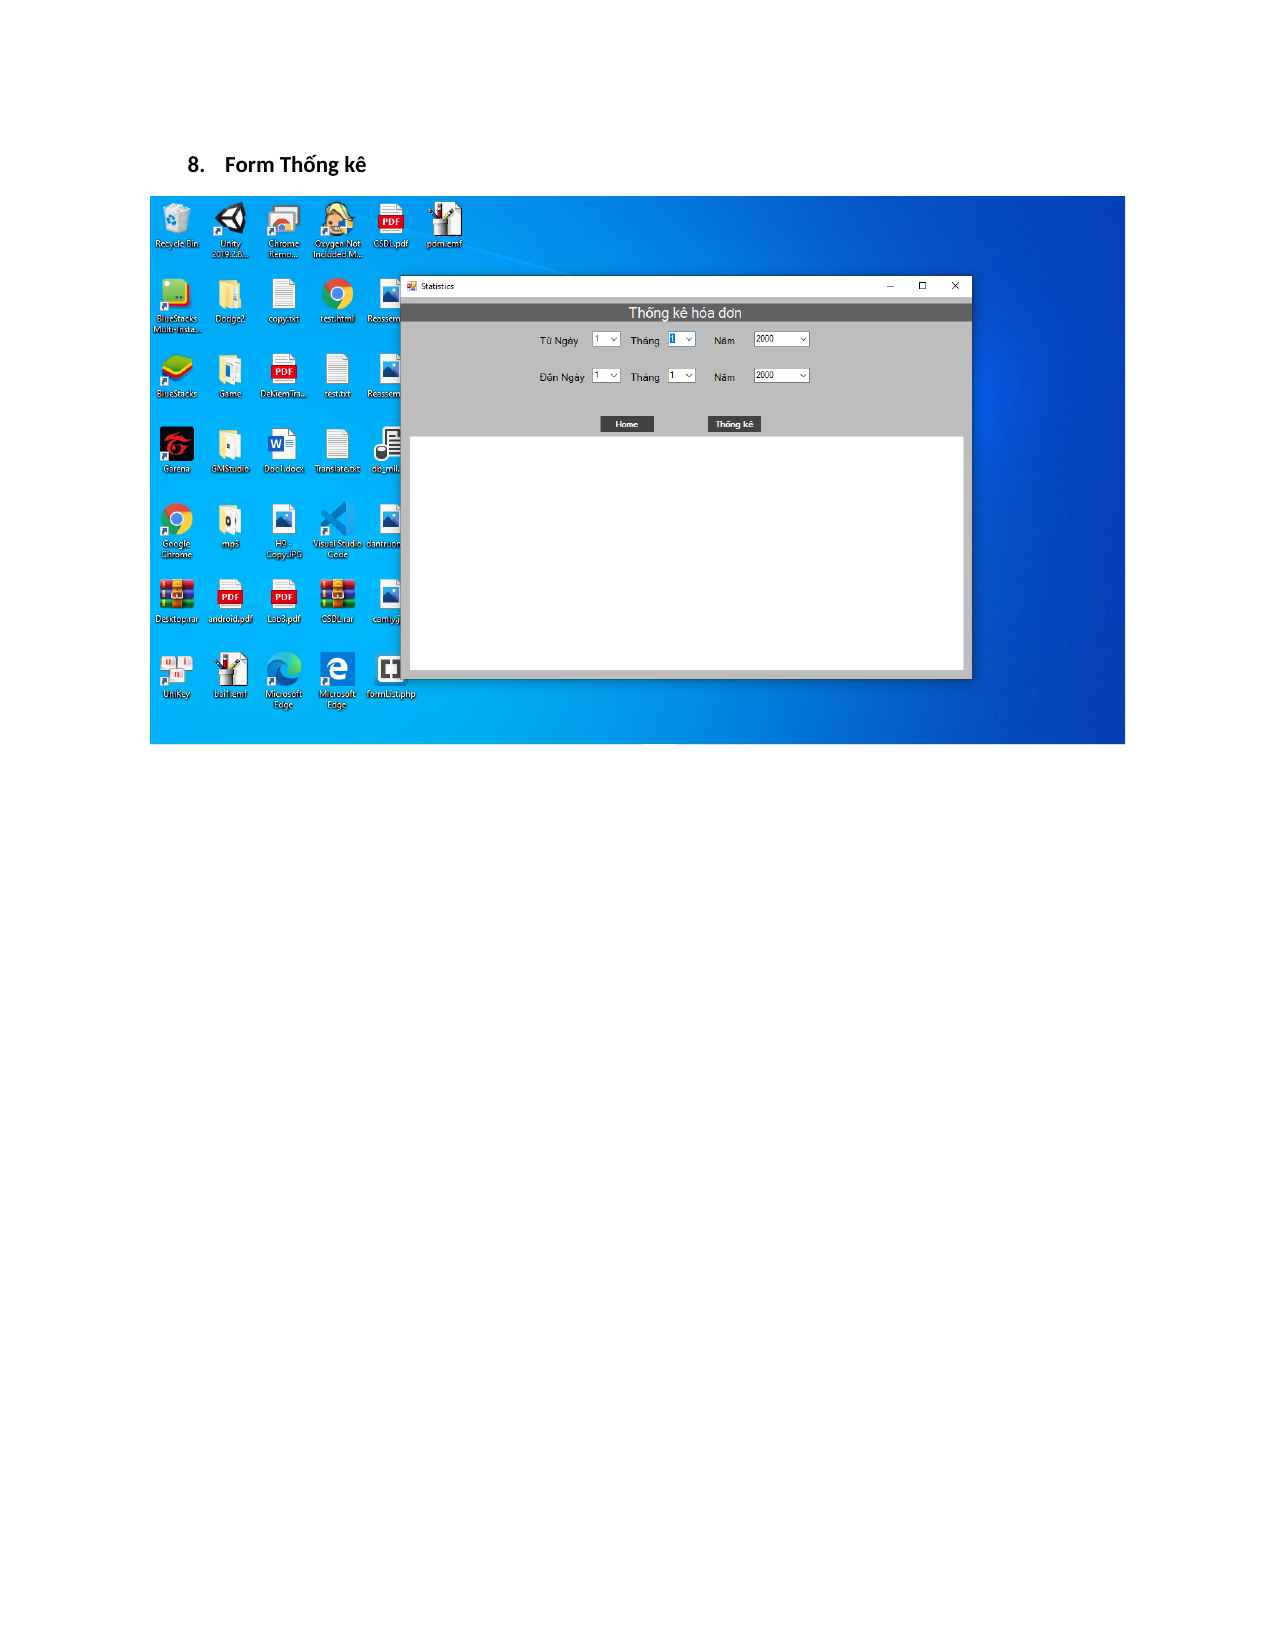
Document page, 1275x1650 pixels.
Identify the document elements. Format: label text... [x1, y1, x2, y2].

picture [220, 281, 240, 308]
picture [273, 279, 295, 308]
picture [320, 692, 330, 696]
picture [158, 392, 171, 396]
picture [217, 204, 244, 232]
picture [219, 653, 246, 685]
picture [272, 354, 296, 383]
picture [323, 279, 352, 308]
picture [341, 542, 358, 546]
picture [386, 466, 397, 471]
picture [161, 356, 191, 385]
picture [216, 466, 226, 471]
picture [164, 204, 190, 233]
picture [175, 316, 186, 321]
picture [327, 354, 348, 383]
picture [161, 657, 192, 685]
picture [401, 693, 415, 698]
picture [161, 279, 190, 310]
picture [175, 391, 186, 396]
picture [396, 241, 407, 248]
picture [272, 580, 296, 608]
picture [369, 196, 1125, 745]
picture [273, 505, 295, 533]
picture [161, 428, 193, 460]
picture [158, 317, 171, 321]
list Form Thống kê [187, 150, 1125, 178]
picture [321, 203, 353, 235]
picture [214, 227, 222, 235]
picture [218, 580, 242, 608]
picture [327, 430, 348, 458]
picture [317, 467, 347, 471]
picture [333, 704, 344, 708]
picture [241, 617, 251, 621]
picture [220, 356, 240, 384]
picture [269, 429, 295, 459]
picture [327, 243, 340, 247]
picture [270, 252, 287, 256]
picture [161, 504, 192, 535]
picture [268, 206, 299, 235]
picture [321, 580, 354, 607]
picture [161, 580, 193, 607]
picture [268, 653, 300, 685]
picture [347, 241, 359, 246]
picture [321, 653, 354, 685]
picture [333, 510, 344, 517]
picture [223, 318, 241, 323]
picture [220, 506, 240, 534]
picture [321, 504, 354, 535]
picture [220, 431, 240, 459]
picture [178, 541, 189, 547]
picture [288, 617, 299, 623]
picture [273, 318, 285, 323]
